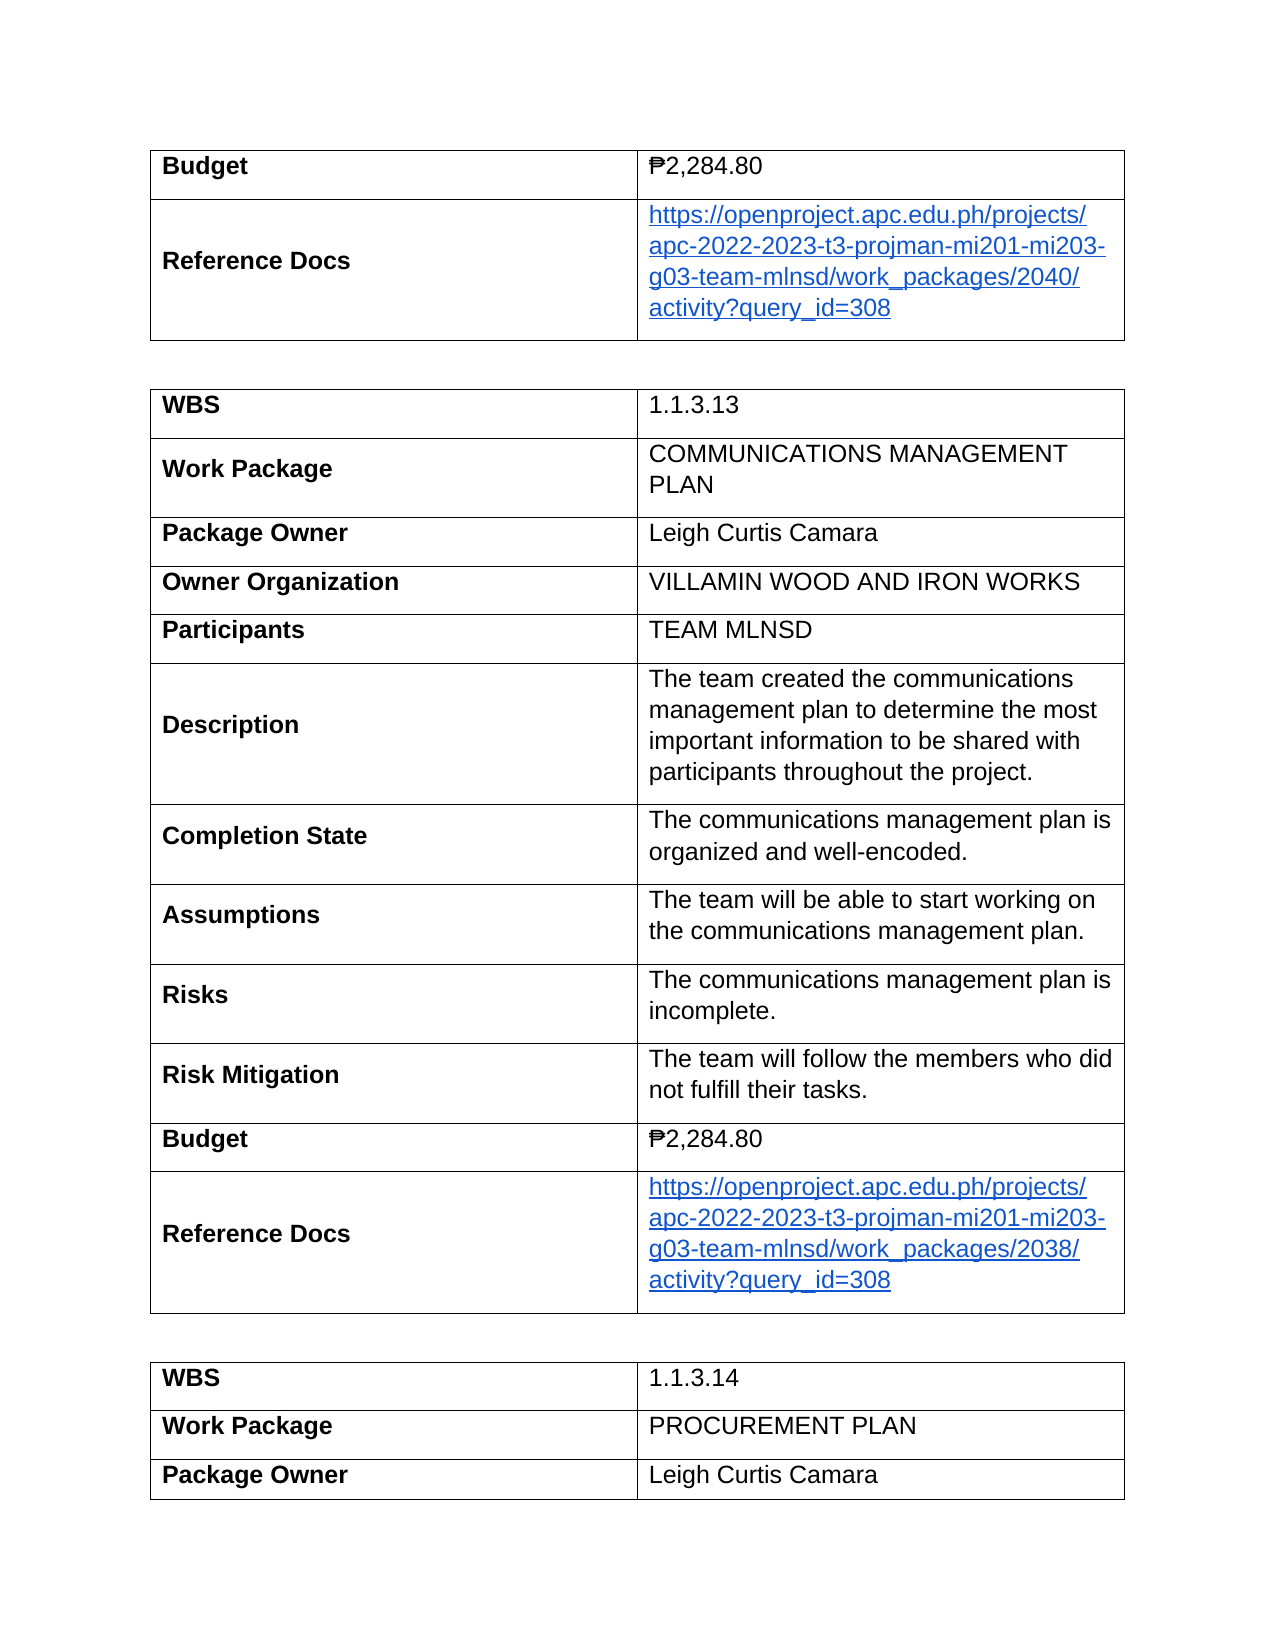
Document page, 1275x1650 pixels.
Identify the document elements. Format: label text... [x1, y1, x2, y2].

table_cell Participants [151, 615, 637, 663]
table_cell Leigh Curtis Camara [638, 518, 1124, 566]
table_cell https://openproject.apc.edu.ph/projects/apc-2022-2023-t3-projman-mi201-mi203-g03-team-mlnsd/work_packages/2038/activity?query_id=308 [638, 1172, 1124, 1313]
table_cell Reference Docs [151, 200, 637, 340]
table_cell Risks [151, 965, 637, 1043]
table_cell Reference Docs [151, 1172, 637, 1313]
table_cell COMMUNICATIONS MANAGEMENT PLAN [638, 439, 1124, 517]
table_cell VILLAMIN WOOD AND IRON WORKS [638, 567, 1124, 614]
table_cell Assumptions [151, 885, 637, 963]
table_cell The team will follow the members who did not fulfill their tasks. [638, 1044, 1124, 1123]
table_cell The communications management plan is organized and well-encoded. [638, 805, 1124, 884]
table_cell Budget [151, 1124, 637, 1171]
table_cell Completion State [151, 805, 637, 884]
table_header WBS [151, 1363, 637, 1410]
table_cell Work Package [151, 439, 637, 517]
table_cell The communications management plan is incomplete. [638, 965, 1124, 1043]
table_cell PROCUREMENT PLAN [638, 1411, 1124, 1459]
table_header 1.1.3.13 [638, 390, 1124, 437]
table_header WBS [151, 390, 637, 437]
table_cell Package Owner [151, 518, 637, 566]
table_cell Budget [151, 151, 637, 198]
table_cell https://openproject.apc.edu.ph/projects/apc-2022-2023-t3-projman-mi201-mi203-g03-team-mlnsd/work_packages/2040/activity?query_id=308 [638, 200, 1124, 340]
table_cell Description [151, 664, 637, 804]
table_cell Package Owner [151, 1460, 637, 1499]
table_cell The team created the communications management plan to determine the most important information to be shared with participants throughout the project. [638, 664, 1124, 804]
table_cell ₱2,284.80 [638, 1124, 1124, 1171]
table_cell Work Package [151, 1411, 637, 1459]
table_cell The team will be able to start working on the communications management plan. [638, 885, 1124, 963]
table_cell TEAM MLNSD [638, 615, 1124, 663]
table_header 1.1.3.14 [638, 1363, 1124, 1410]
table_cell Risk Mitigation [151, 1044, 637, 1123]
table_cell Leigh Curtis Camara [638, 1460, 1124, 1499]
table_cell Owner Organization [151, 567, 637, 614]
table_cell ₱2,284.80 [638, 151, 1124, 198]
